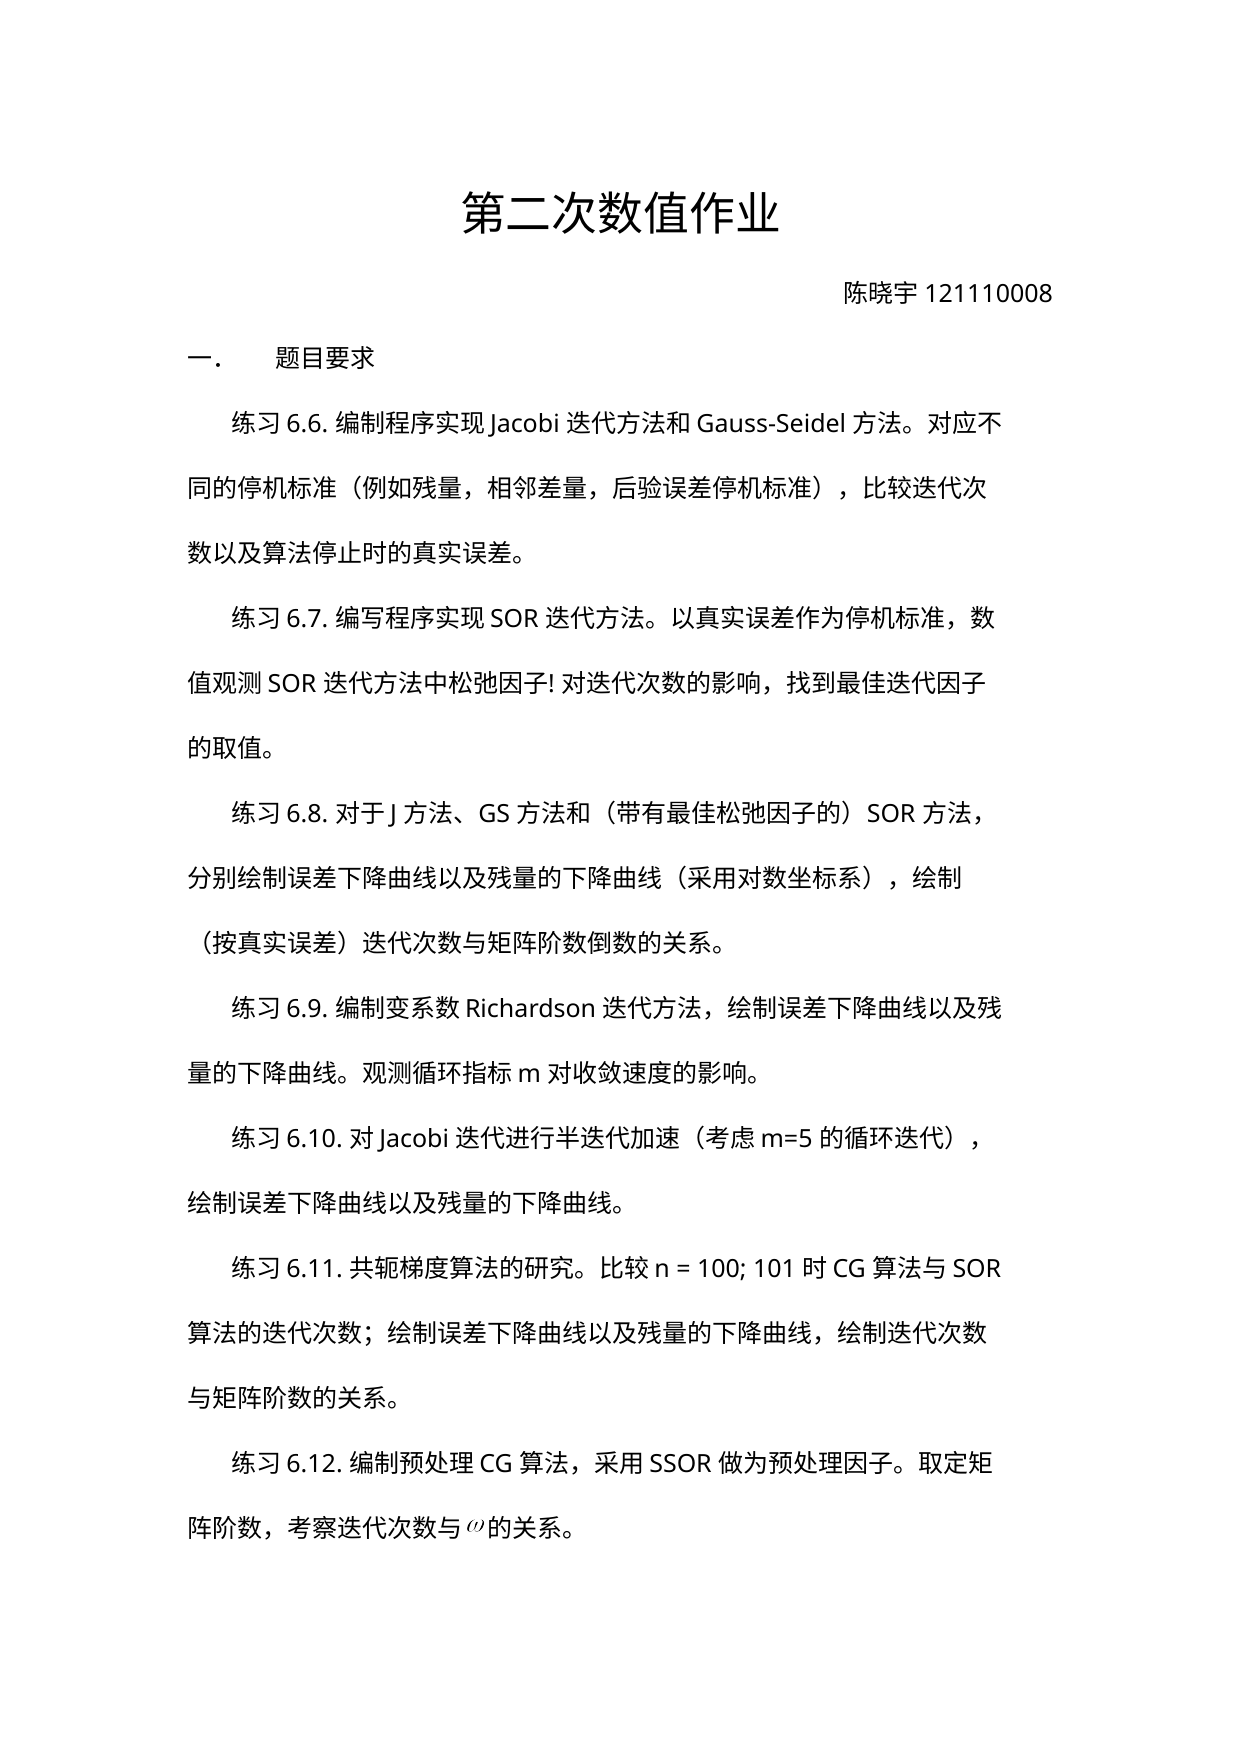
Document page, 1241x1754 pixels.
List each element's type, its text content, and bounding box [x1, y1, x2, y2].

text 练习6.6. 编制程序实现Jacobi 迭代方法和Gauss-Seidel 方法。对应不同的停机标准（例如残量，相邻差量，后验误差停机标准），比较迭代次数以及算法停止时的真实误差。 [187, 389, 1003, 584]
text 练习6.11. 共轭梯度算法的研究。比较n = 100; 101 时CG 算法与SOR 算法的迭代次数；绘制误差下降曲线以及残量的下降曲线，绘制迭代次数与矩阵阶数的关系。 [187, 1234, 1003, 1429]
text 练习6.8. 对于J 方法、GS 方法和（带有最佳松弛因子的）SOR 方法，分别绘制误差下降曲线以及残量的下降曲线（采用对数坐标系），绘制（按真实误差）迭代次数与矩阵阶数倒数的关系。 [187, 779, 1003, 974]
text 练习6.9. 编制变系数Richardson 迭代方法，绘制误差下降曲线以及残量的下降曲线。观测循环指标m 对收敛速度的影响。 [187, 974, 1003, 1104]
list 题目要求 [187, 324, 1003, 389]
text 练习6.10. 对Jacobi 迭代进行半迭代加速（考虑m=5 的循环迭代），绘制误差下降曲线以及残量的下降曲线。 [187, 1104, 1003, 1234]
text 练习6.7. 编写程序实现SOR 迭代方法。以真实误差作为停机标准，数值观测SOR 迭代方法中松弛因子! 对迭代次数的影响，找到最佳迭代因子的取值。 [187, 584, 1003, 779]
text 第二次数值作业 [187, 162, 1053, 259]
text 练习6.12. 编制预处理CG 算法，采用SSOR 做为预处理因子。取定矩阵阶数，考察迭代次数与的关系。 [187, 1429, 1003, 1559]
text 陈晓宇 121110008 [187, 259, 1053, 324]
